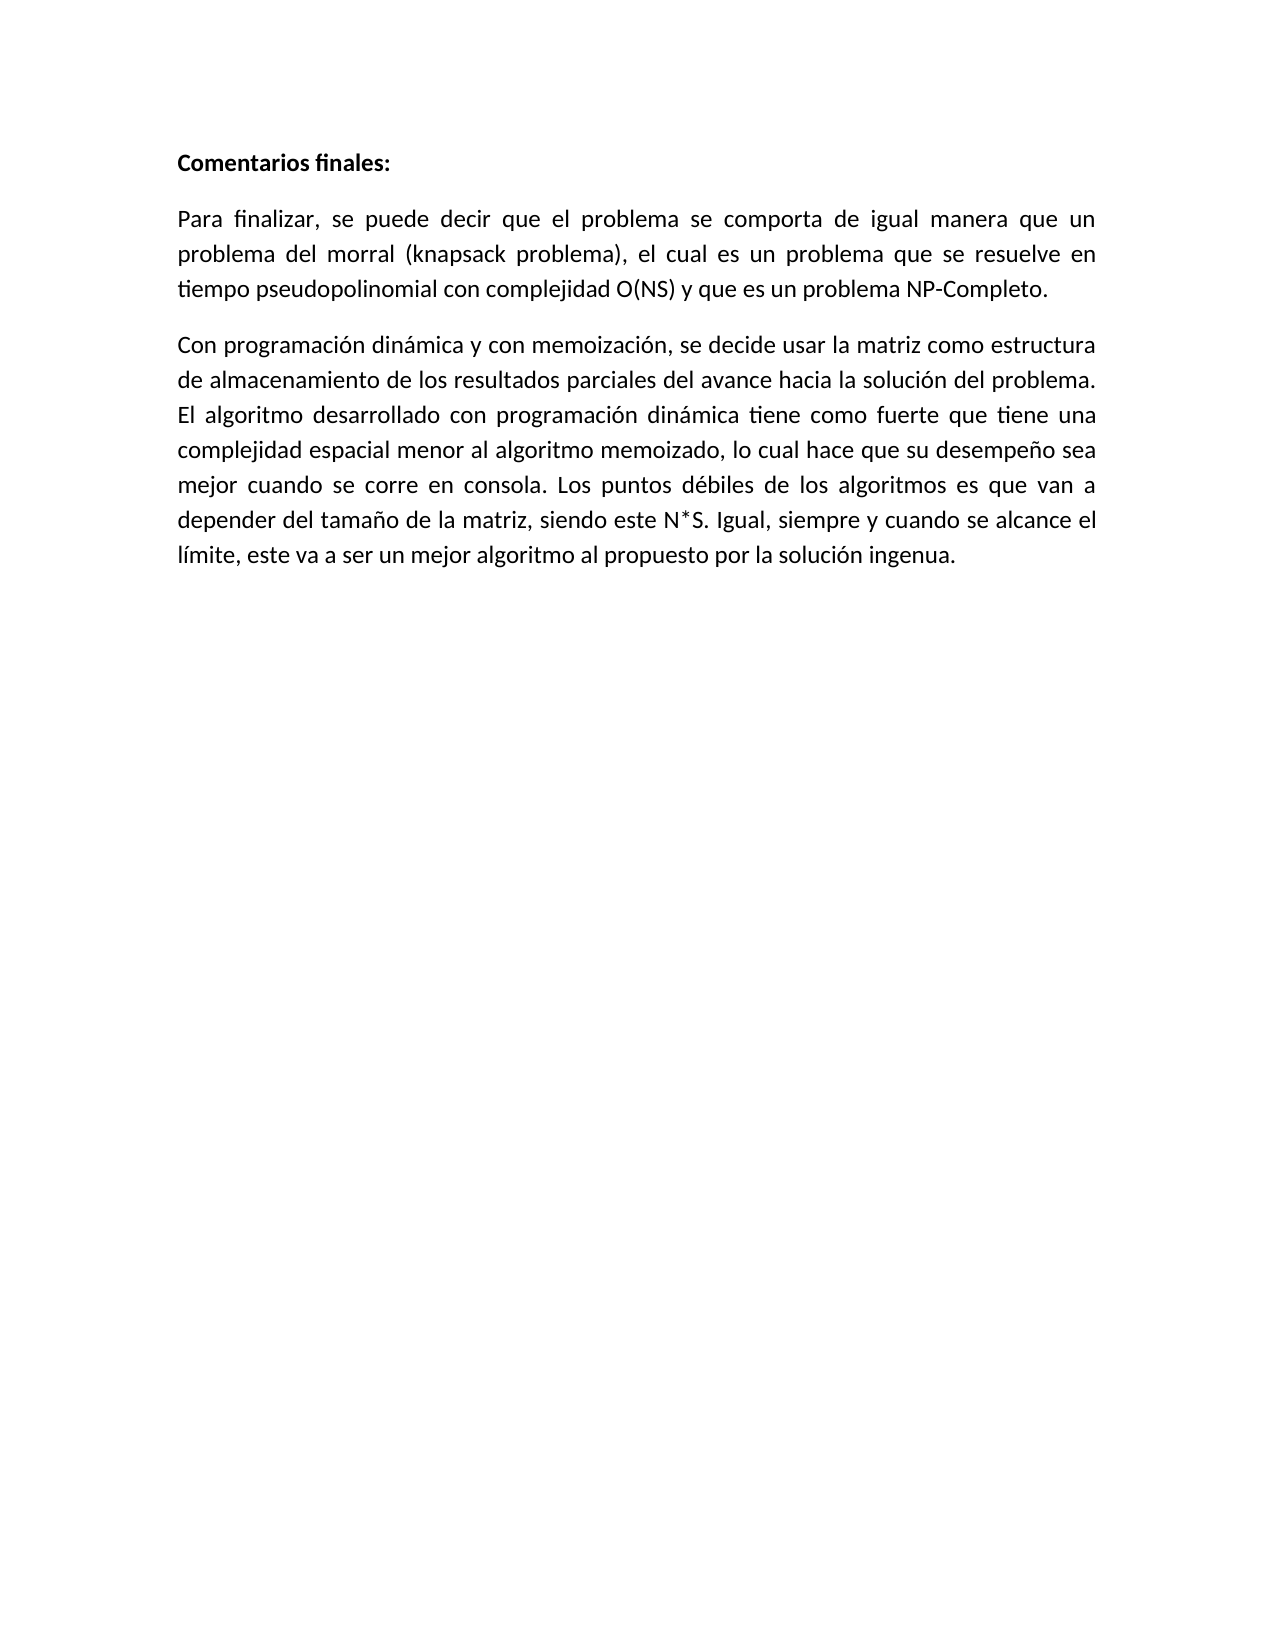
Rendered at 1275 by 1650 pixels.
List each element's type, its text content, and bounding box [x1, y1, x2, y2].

text Para finalizar, se puede decir que el problema se comporta de igual manera que un problema del morral (knapsack problema), el cual es un problema que se resuelve en tiempo pseudopolinomial con complejidad O(NS) y que es un problema NP-Completo. [177, 203, 1098, 304]
text Con programación dinámica y con memoización, se decide usar la matriz como estructura de almacenamiento de los resultados parciales del avance hacia la solución del problema. El algoritmo desarrollado con programación dinámica tiene como fuerte que tiene una complejidad espacial menor al algoritmo memoizado, lo cual hace que su desempeño sea mejor cuando se corre en consola. Los puntos débiles de los algoritmos es que van a depender del tamaño de la matriz, siendo este N*S. Igual, siempre y cuando se alcance el límite, este va a ser un mejor algoritmo al propuesto por la solución ingenua. [177, 329, 1098, 570]
text Comentarios finales: [177, 148, 1098, 178]
